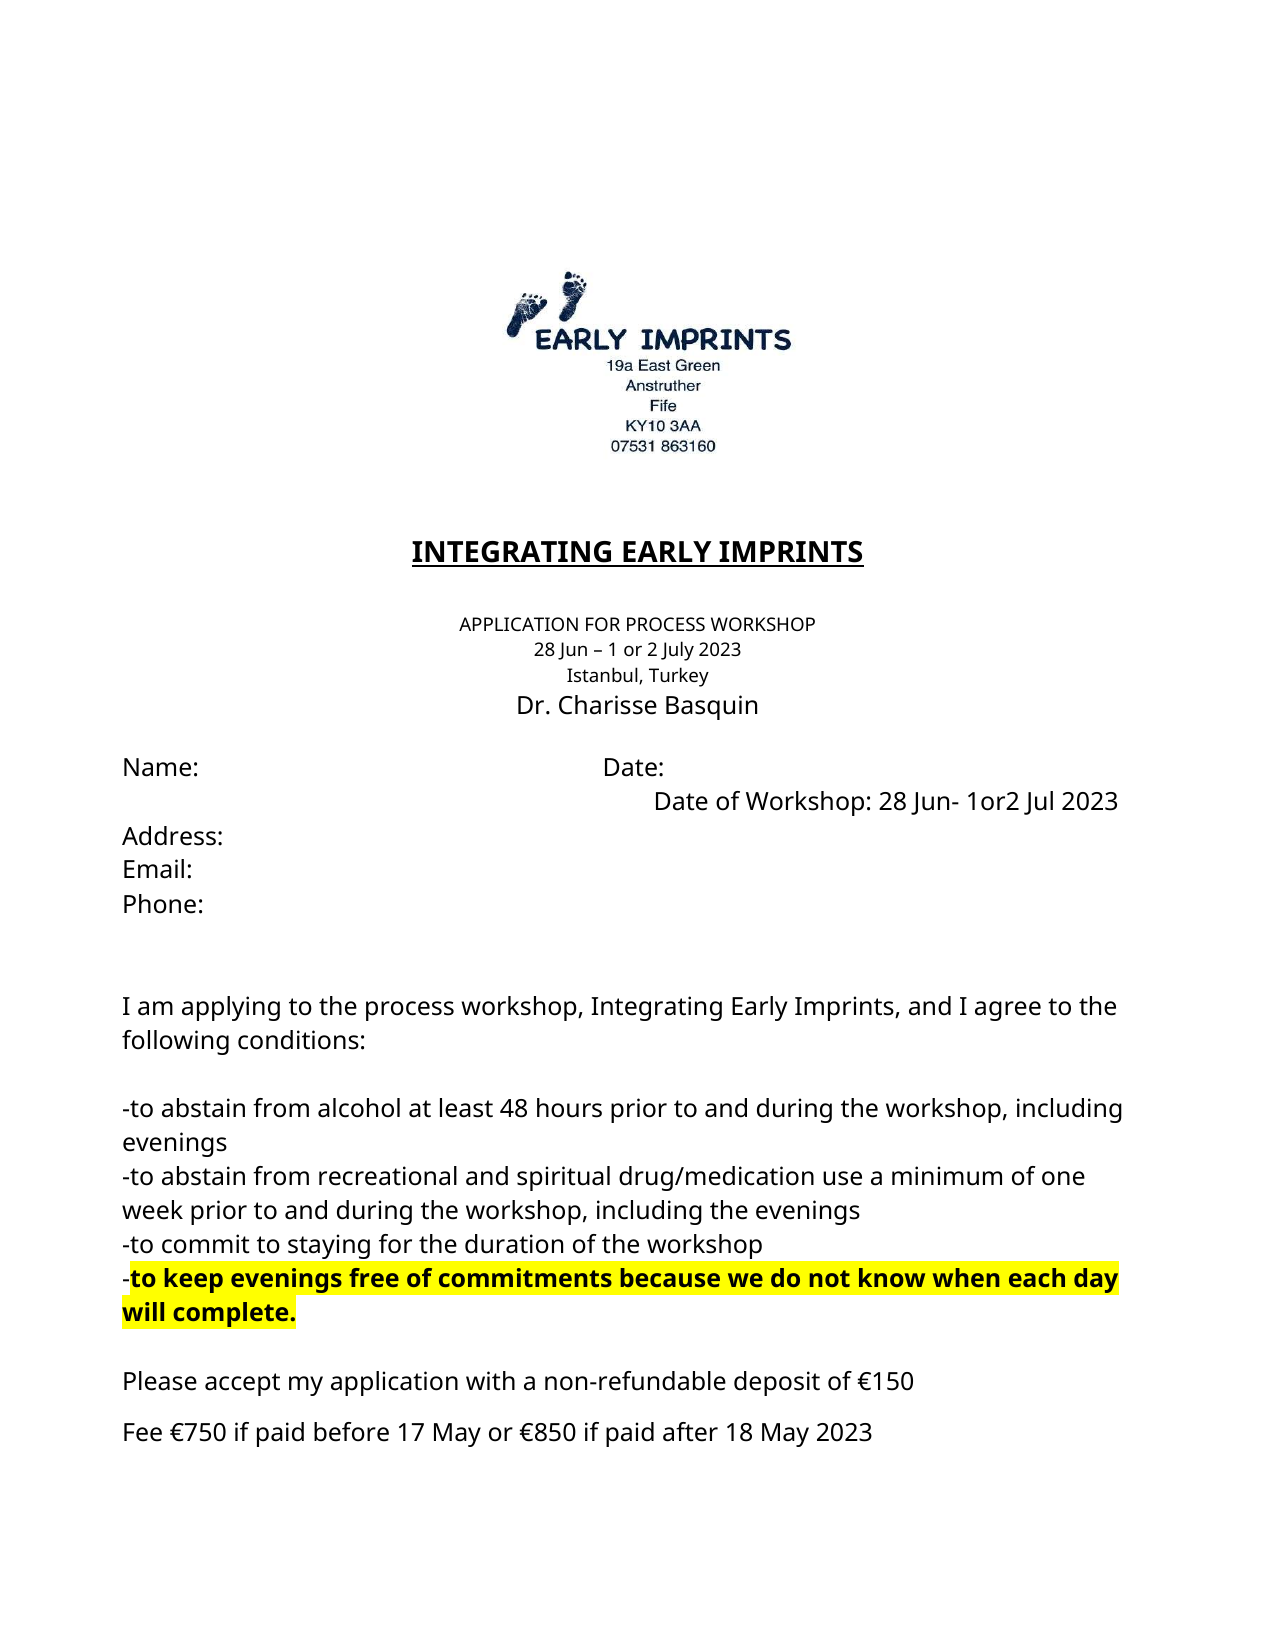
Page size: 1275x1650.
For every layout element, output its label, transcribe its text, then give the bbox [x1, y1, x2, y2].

text 28 Jun – 1 or 2 July 2023 [122, 636, 1153, 662]
text -to abstain from recreational and spiritual drug/medication use a minimum of one week prior to and during the workshop, including the evenings [122, 1159, 1153, 1227]
text Address: [122, 818, 1153, 852]
text Phone: [122, 886, 1153, 920]
text INTEGRATING EARLY IMPRINTS [122, 532, 1153, 571]
text I am applying to the process workshop, Integrating Early Imprints, and I agree to the following conditions: [122, 988, 1153, 1057]
text Please accept my application with a non-refundable deposit of €150 [122, 1363, 1153, 1397]
text -to abstain from alcohol at least 48 hours prior to and during the workshop, including evenings [122, 1091, 1153, 1159]
text -to commit to staying for the duration of the workshop [122, 1227, 1153, 1261]
text Dr. Charisse Basquin [122, 687, 1153, 722]
text Fee €750 if paid before 17 May or €850 if paid after 18 May 2023 [122, 1414, 1153, 1448]
text Name: Date: [122, 750, 1153, 784]
text Email: [122, 852, 1153, 886]
picture [457, 200, 818, 532]
text APPLICATION FOR PROCESS WORKSHOP [122, 611, 1153, 636]
text Istanbul, Turkey [122, 662, 1153, 687]
text -to keep evenings free of commitments because we do not know when each day will complete. [296, 1261, 1153, 1329]
text Date of Workshop: 28 Jun- 1or2 Jul 2023 [122, 784, 1153, 818]
